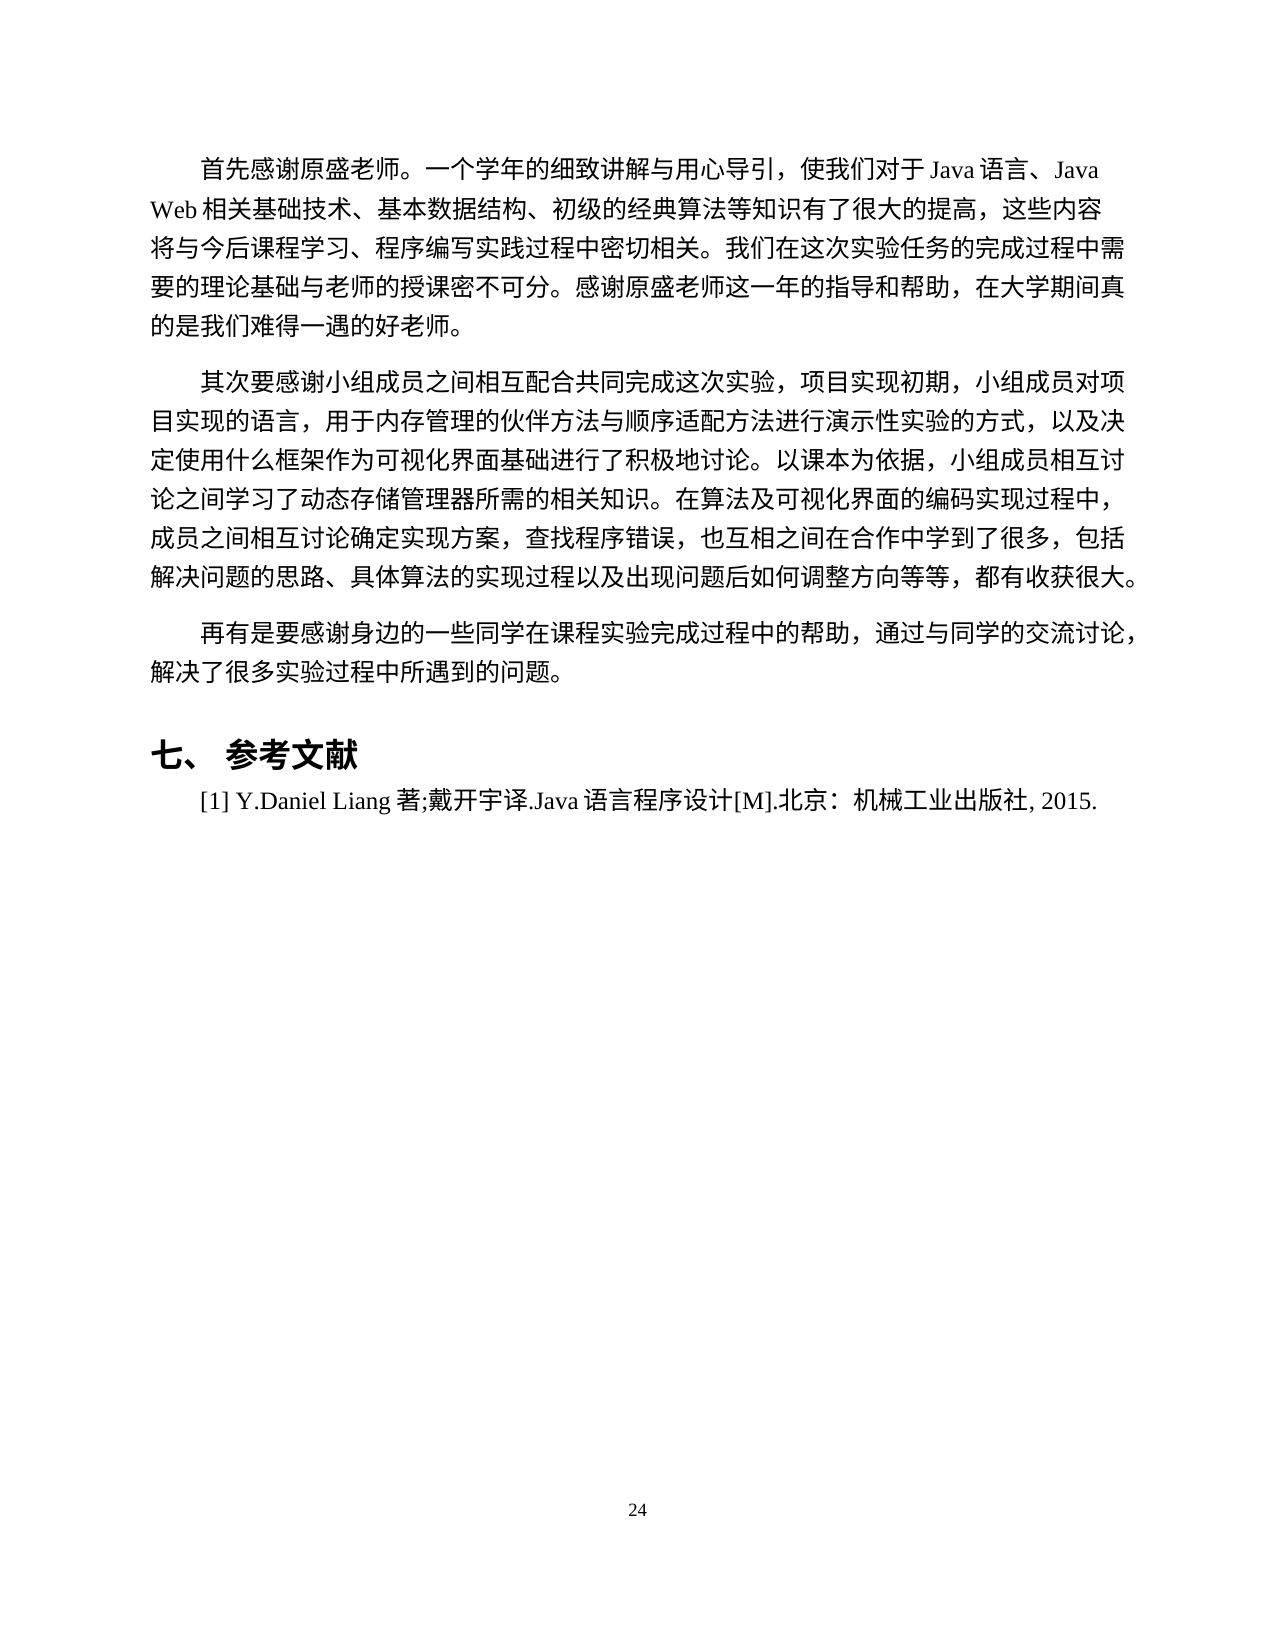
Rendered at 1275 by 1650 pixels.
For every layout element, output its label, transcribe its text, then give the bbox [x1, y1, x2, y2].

text [1] Y.Daniel Liang著;戴开宇译.Java语言程序设计[M].北京：机械工业出版社, 2015. [150, 781, 1125, 817]
text 其次要感谢小组成员之间相互配合共同完成这次实验，项目实现初期，小组成员对项目实现的语言，用于内存管理的伙伴方法与顺序适配方法进行演示性实验的方式，以及决定使用什么框架作为可视化界面基础进行了积极地讨论。以课本为依据，小组成员相互讨论之间学习了动态存储管理器所需的相关知识。在算法及可视化界面的编码实现过程中，成员之间相互讨论确定实现方案，查找程序错误，也互相之间在合作中学到了很多，包括解决问题的思路、具体算法的实现过程以及出现问题后如何调整方向等等，都有收获很大。 [150, 362, 1125, 593]
subtitle 参考文献 [150, 729, 1125, 777]
text 再有是要感谢身边的一些同学在课程实验完成过程中的帮助，通过与同学的交流讨论，解决了很多实验过程中所遇到的问题。 [150, 613, 1125, 688]
text 首先感谢原盛老师。一个学年的细致讲解与用心导引，使我们对于Java语言、Java Web相关基础技术、基本数据结构、初级的经典算法等知识有了很大的提高，这些内容将与今后课程学习、程序编写实践过程中密切相关。我们在这次实验任务的完成过程中需要的理论基础与老师的授课密不可分。感谢原盛老师这一年的指导和帮助，在大学期间真的是我们难得一遇的好老师。 [150, 150, 1125, 342]
